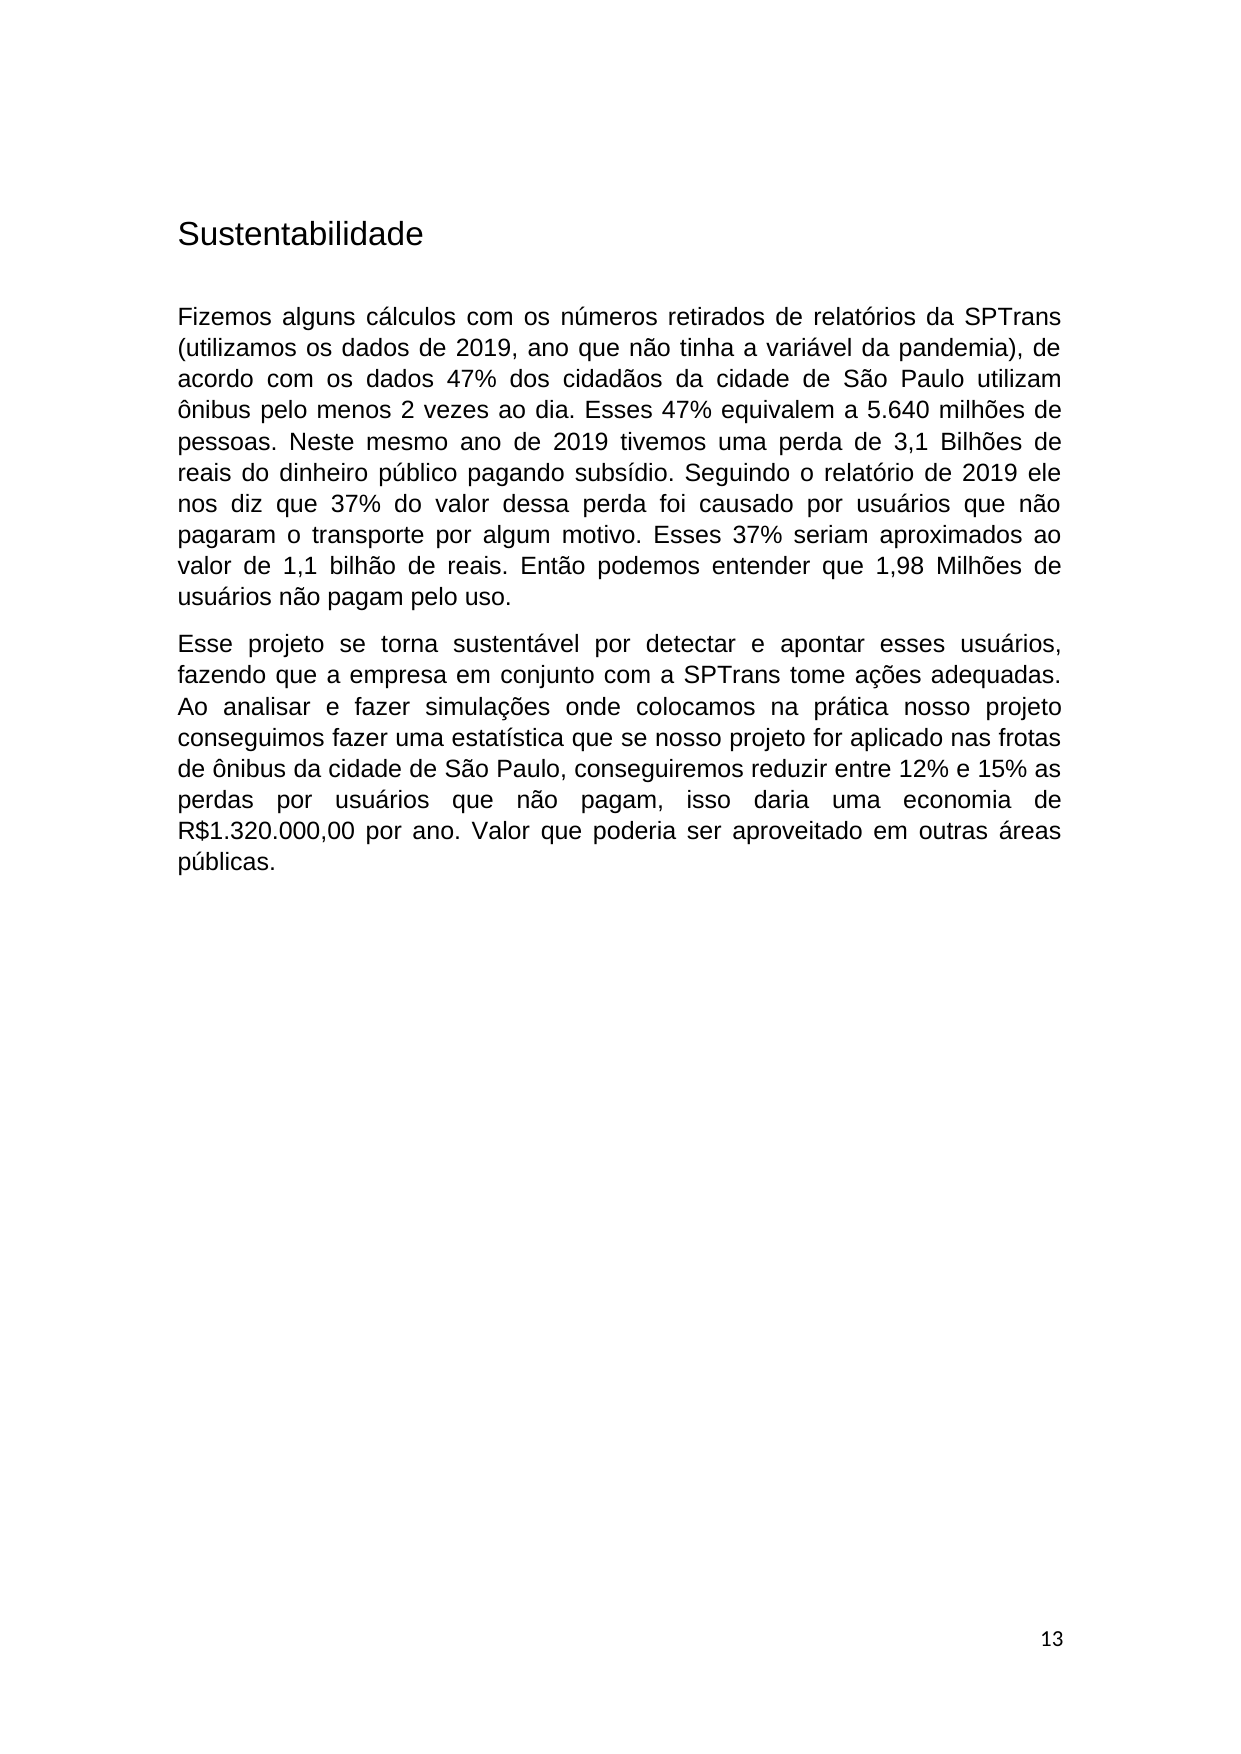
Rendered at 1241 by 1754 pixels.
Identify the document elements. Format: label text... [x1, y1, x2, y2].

subtitle Sustentabilidade [177, 214, 1063, 252]
text Esse projeto se torna sustentável por detectar e apontar esses usuários, fazendo que a empresa em conjunto com a SPTrans tome ações adequadas. Ao analisar e fazer simulações onde colocamos na prática nosso projeto conseguimos fazer uma estatística que se nosso projeto for aplicado nas frotas de ônibus da cidade de São Paulo, conseguiremos reduzir entre 12% e 15% as perdas por usuários que não pagam, isso daria uma economia de R$1.320.000,00 por ano. Valor que poderia ser aproveitado em outras áreas públicas. [177, 629, 1063, 876]
text Fizemos alguns cálculos com os números retirados de relatórios da SPTrans (utilizamos os dados de 2019, ano que não tinha a variável da pandemia), de acordo com os dados 47% dos cidadãos da cidade de São Paulo utilizam ônibus pelo menos 2 vezes ao dia. Esses 47% equivalem a 5.640 milhões de pessoas. Neste mesmo ano de 2019 tivemos uma perda de 3,1 Bilhões de reais do dinheiro público pagando subsídio. Seguindo o relatório de 2019 ele nos diz que 37% do valor dessa perda foi causado por usuários que não pagaram o transporte por algum motivo. Esses 37% seriam aproximados ao valor de 1,1 bilhão de reais. Então podemos entender que 1,98 Milhões de usuários não pagam pelo uso. [177, 302, 1063, 611]
